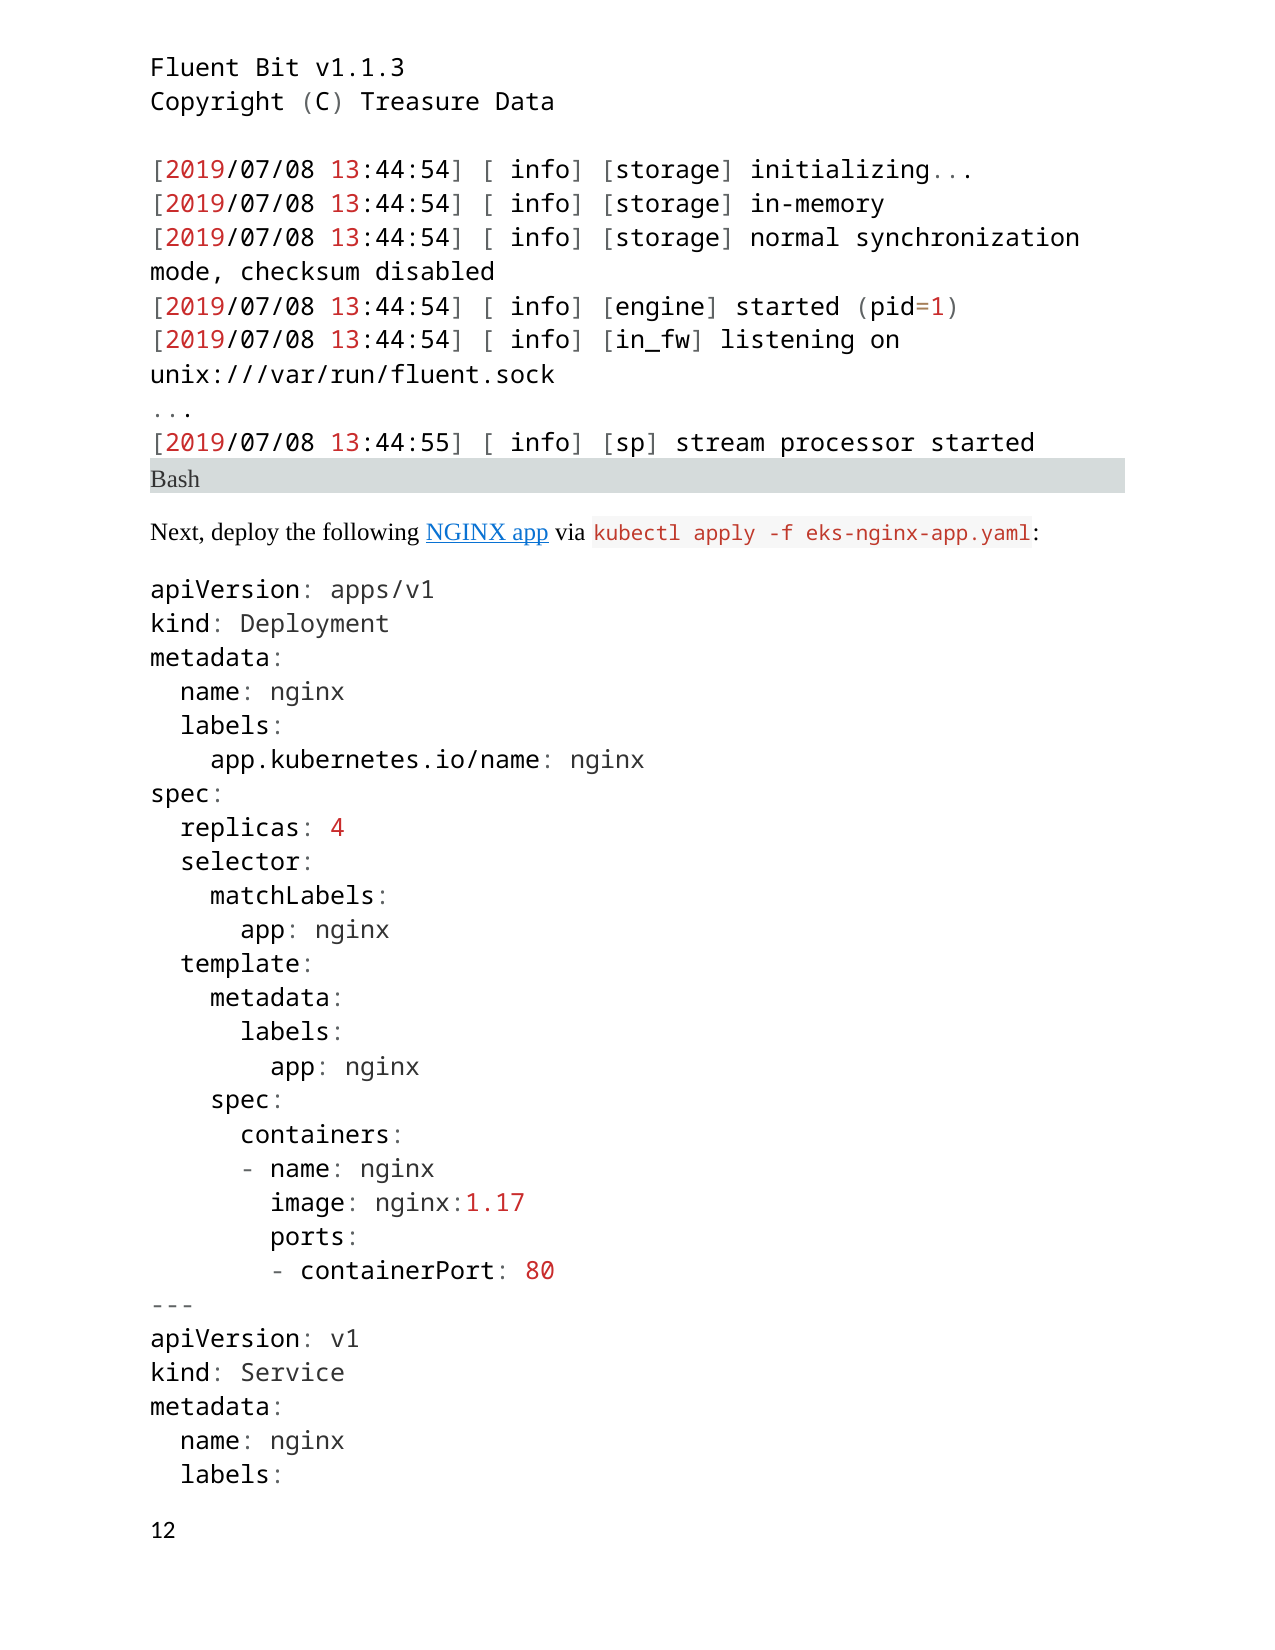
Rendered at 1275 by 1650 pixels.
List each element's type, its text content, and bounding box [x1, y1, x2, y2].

text spec: [150, 1082, 1125, 1116]
text labels: [150, 1457, 1125, 1491]
text [2019/07/08 13:44:54] [ info] [storage] normal synchronization mode, checksum disabled [150, 220, 1125, 288]
text Next, deploy the following NGINX app via kubectl apply -f eks-nginx-app.yaml: [150, 516, 592, 548]
text kind: Deployment [150, 605, 1125, 639]
text app: nginx [150, 912, 1125, 946]
text apiVersion: v1 [150, 1321, 1125, 1355]
text ... [150, 390, 1125, 424]
text Copyright (C) Treasure Data [150, 84, 1125, 118]
text app: nginx [150, 1048, 1125, 1082]
text --- [150, 1287, 1125, 1321]
text [2019/07/08 13:44:55] [ info] [sp] stream processor started [150, 424, 1125, 458]
text [2019/07/08 13:44:54] [ info] [in_fw] listening on unix:///var/run/fluent.sock [150, 322, 1125, 390]
text [2019/07/08 13:44:54] [ info] [storage] initializing... [150, 152, 1125, 186]
text apiVersion: apps/v1 [150, 571, 1125, 605]
text [2019/07/08 13:44:54] [ info] [engine] started (pid=1) [150, 288, 1125, 322]
text image: nginx:1.17 [150, 1184, 1125, 1218]
text app.kubernetes.io/name: nginx [150, 742, 1125, 776]
text ports: [150, 1218, 1125, 1252]
text Bash [150, 458, 1125, 493]
text - containerPort: 80 [150, 1252, 1125, 1287]
text template: [150, 946, 1125, 980]
text metadata: [150, 1389, 1125, 1423]
text - name: nginx [150, 1150, 1125, 1184]
text labels: [150, 707, 1125, 742]
text selector: [150, 844, 1125, 878]
text name: nginx [150, 673, 1125, 707]
text matchLabels: [150, 878, 1125, 912]
text metadata: [150, 980, 1125, 1014]
text Fluent Bit v1.1.3 [150, 50, 1125, 84]
text kind: Service [150, 1355, 1125, 1389]
text containers: [150, 1116, 1125, 1150]
text labels: [150, 1014, 1125, 1048]
text metadata: [150, 639, 1125, 673]
text [2019/07/08 13:44:54] [ info] [storage] in-memory [150, 186, 1125, 220]
text spec: [150, 776, 1125, 810]
text replicas: 4 [150, 810, 1125, 844]
text name: nginx [150, 1423, 1125, 1457]
